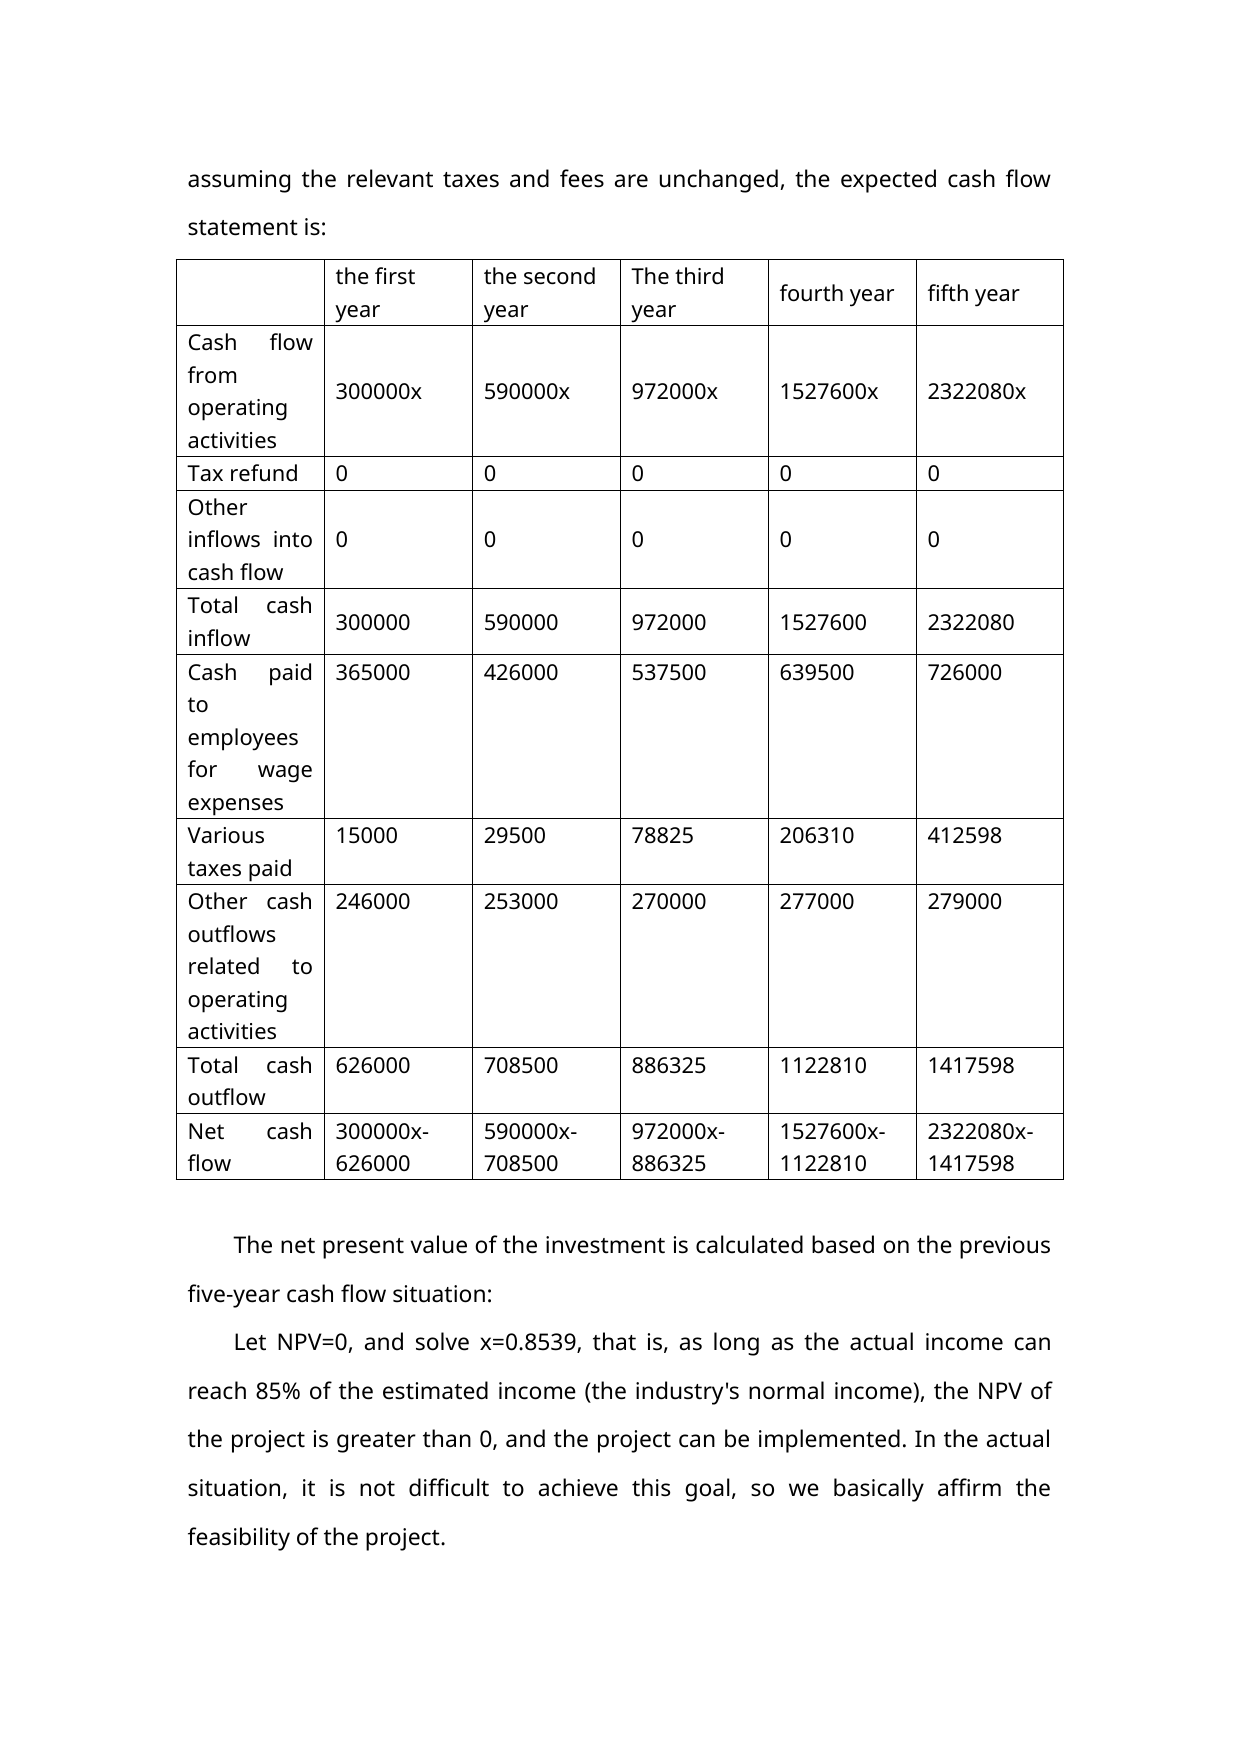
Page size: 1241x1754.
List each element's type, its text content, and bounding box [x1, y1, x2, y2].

table_cell 1527600x-1122810 [769, 1114, 916, 1179]
table_cell 0 [917, 457, 1063, 489]
table_cell 726000 [917, 655, 1063, 818]
table_cell 590000x [473, 326, 620, 456]
table_cell Total cash inflow [177, 589, 324, 654]
table_cell 708500 [473, 1048, 620, 1113]
table_cell 206310 [769, 819, 916, 884]
table_header the first year [325, 260, 472, 325]
table_cell 886325 [621, 1048, 768, 1113]
table_cell Total cash outflow [177, 1048, 324, 1113]
table_cell Cash paid to employees for wage expenses [177, 655, 324, 818]
table_cell 972000x-886325 [621, 1114, 768, 1179]
table_cell Other cash outflows related to operating activities [177, 885, 324, 1047]
table_cell 2322080x [917, 326, 1063, 456]
table_cell 972000 [621, 589, 768, 654]
table_cell 0 [769, 457, 916, 489]
table_cell 1122810 [769, 1048, 916, 1113]
table_cell 300000x [325, 326, 472, 456]
table_cell 15000 [325, 819, 472, 884]
table_header the second year [473, 260, 620, 325]
table_cell 972000x [621, 326, 768, 456]
table_header fifth year [917, 260, 1063, 325]
table_cell 1527600 [769, 589, 916, 654]
table_cell 590000x-708500 [473, 1114, 620, 1179]
table_cell 639500 [769, 655, 916, 818]
table_cell Various taxes paid [177, 819, 324, 884]
table_cell 1527600x [769, 326, 916, 456]
table_cell Cash flow from operating activities [177, 326, 324, 456]
table_cell 279000 [917, 885, 1063, 1047]
text Let NPV=0, and solve x=0.8539, that is, as long as the actual income can reach 85% of the estimated income (the industry's normal income), the NPV of the project is greater than 0, and the project can be implemented. In the actual situation, it is not difficult to achieve this goal, so we basically affirm the feasibility of the project. [187, 1325, 1053, 1553]
table_cell 0 [917, 491, 1063, 588]
table_cell 246000 [325, 885, 472, 1047]
table_cell 0 [621, 457, 768, 489]
table_cell 365000 [325, 655, 472, 818]
table_cell 253000 [473, 885, 620, 1047]
table_cell 300000x-626000 [325, 1114, 472, 1179]
table_cell 2322080x-1417598 [917, 1114, 1063, 1179]
table_cell Other inflows into cash flow [177, 491, 324, 588]
table_cell 29500 [473, 819, 620, 884]
table_cell 300000 [325, 589, 472, 654]
table_cell 2322080 [917, 589, 1063, 654]
table_header The third year [621, 260, 768, 325]
table_cell 0 [473, 457, 620, 489]
table_cell 270000 [621, 885, 768, 1047]
text The net present value of the investment is calculated based on the previous five-year cash flow situation: [187, 1228, 1053, 1310]
table_cell 626000 [325, 1048, 472, 1113]
table_cell Net cash flow [177, 1114, 324, 1179]
table_cell 0 [769, 491, 916, 588]
table_cell 78825 [621, 819, 768, 884]
table_header fourth year [769, 260, 916, 325]
table_cell 426000 [473, 655, 620, 818]
table_cell 0 [325, 491, 472, 588]
table_cell 1417598 [917, 1048, 1063, 1113]
table_cell 412598 [917, 819, 1063, 884]
table_cell 277000 [769, 885, 916, 1047]
table_cell 0 [621, 491, 768, 588]
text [187, 162, 1053, 243]
table_cell Tax refund [177, 457, 324, 489]
table_cell 0 [325, 457, 472, 489]
table_cell 0 [473, 491, 620, 588]
table_header [177, 260, 324, 325]
table_cell 537500 [621, 655, 768, 818]
table_cell 590000 [473, 589, 620, 654]
